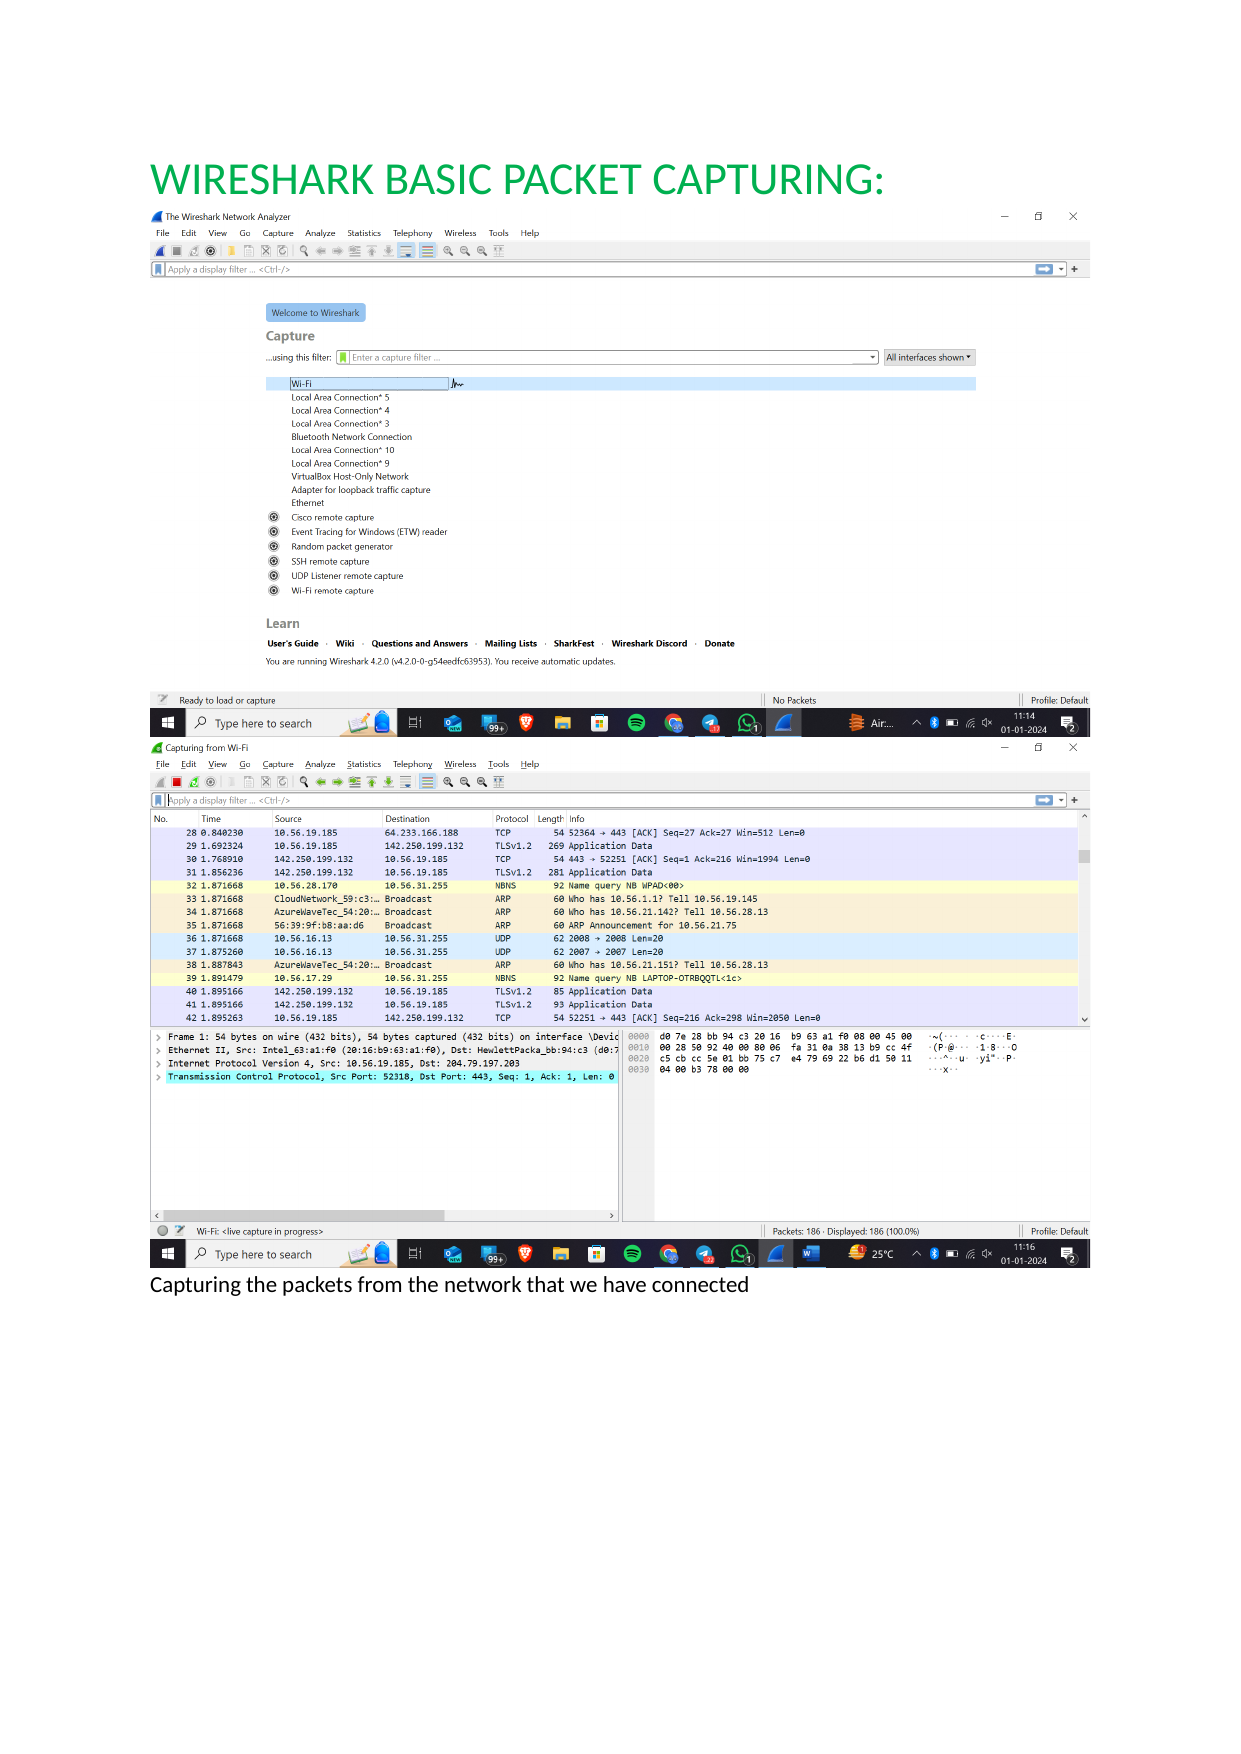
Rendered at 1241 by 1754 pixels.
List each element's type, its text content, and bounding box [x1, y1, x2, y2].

text WIRESHARK BASIC PACKET CAPTURING:Capturing the packets from the network that we have connected [150, 1268, 1090, 1298]
text WIRESHARK BASIC PACKET CAPTURING:Capturing the packets from the network that we have connected [150, 150, 1090, 208]
picture [150, 208, 1091, 737]
picture [150, 739, 1091, 1268]
